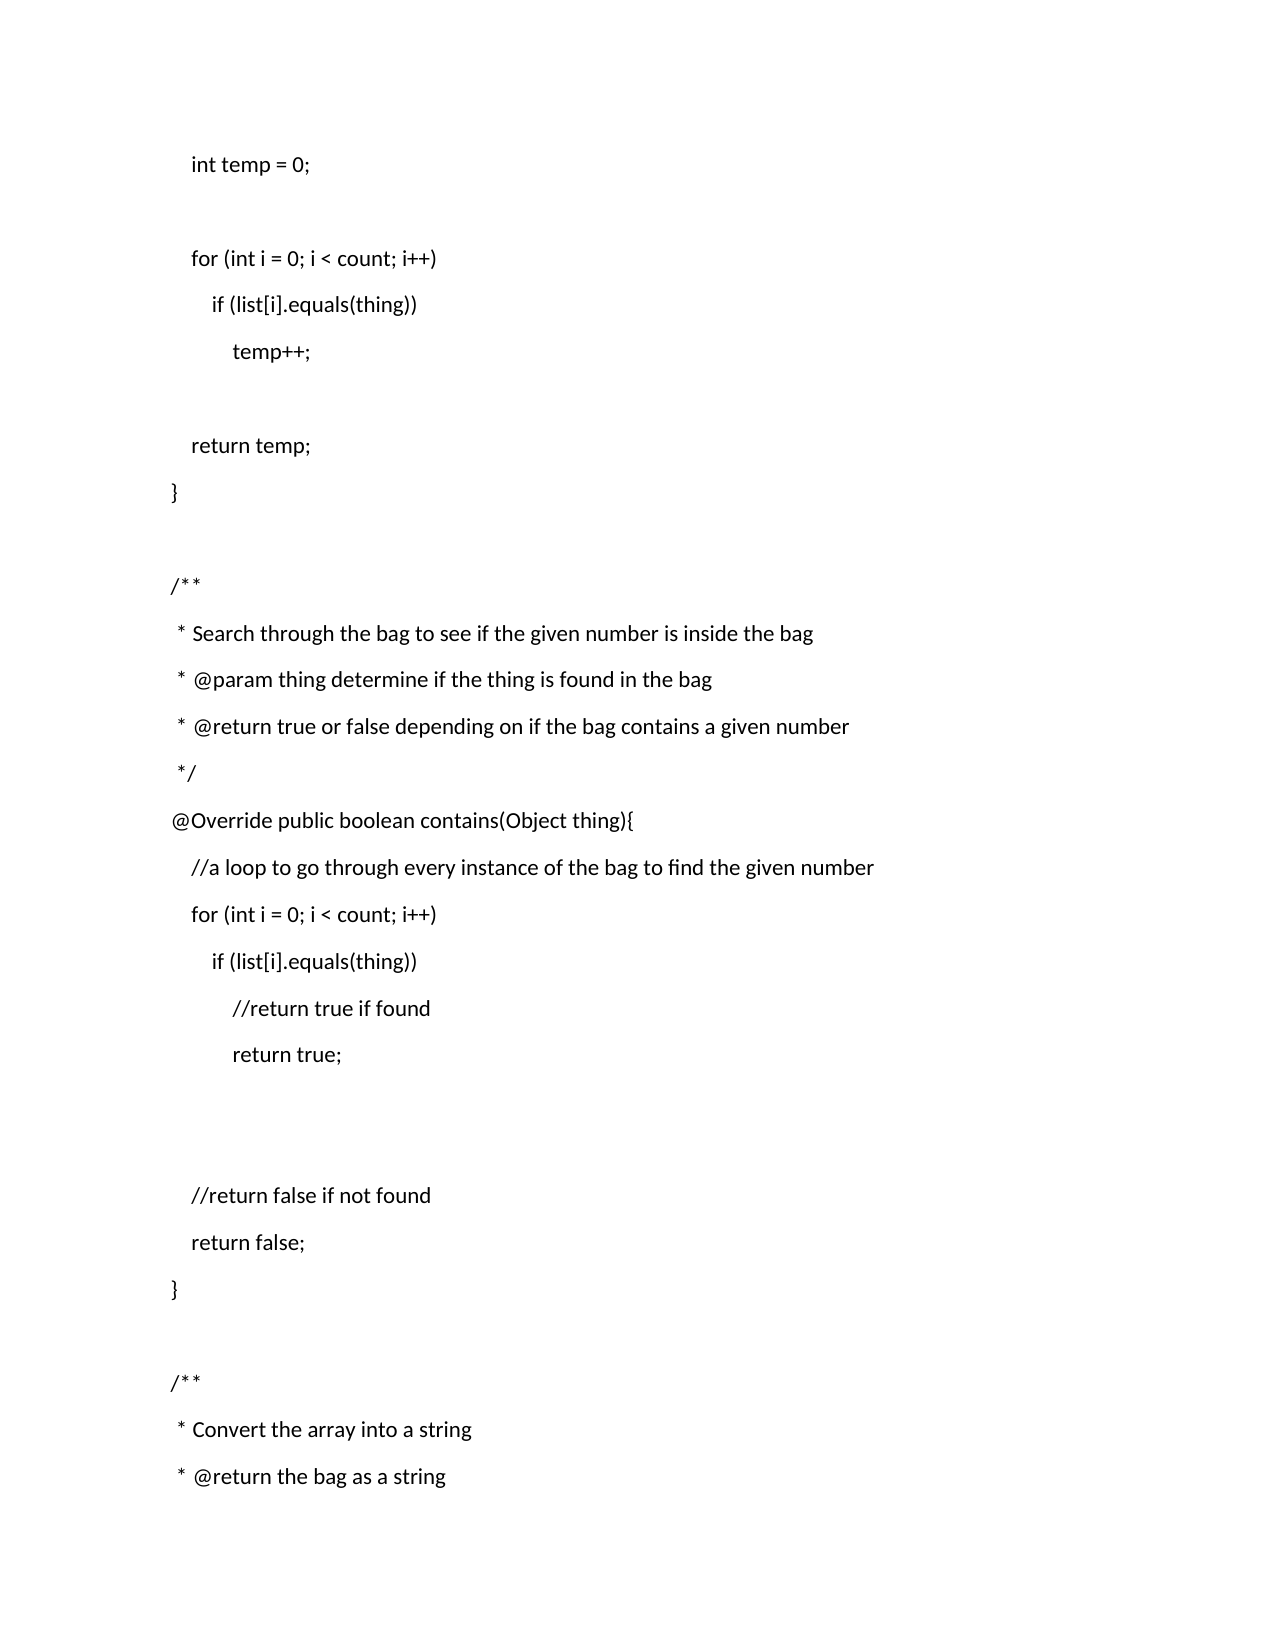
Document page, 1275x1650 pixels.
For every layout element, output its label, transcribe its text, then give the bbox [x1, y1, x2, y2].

text //return false if not found [150, 1181, 1125, 1209]
text return temp; [150, 431, 1125, 459]
text /** [150, 572, 1125, 600]
text } [150, 1275, 1125, 1303]
text @Override public boolean contains(Object thing){ [150, 806, 1125, 834]
text * @param thing determine if the thing is found in the bag [150, 666, 1125, 694]
text * @return true or false depending on if the bag contains a given number [150, 712, 1125, 741]
text for (int i = 0; i < count; i++) [150, 900, 1125, 928]
text temp++; [150, 337, 1125, 366]
text if (list[i].equals(thing)) [150, 291, 1125, 319]
text return false; [150, 1228, 1125, 1256]
text for (int i = 0; i < count; i++) [150, 244, 1125, 272]
text if (list[i].equals(thing)) [150, 947, 1125, 975]
text return true; [150, 1041, 1125, 1069]
text */ [150, 759, 1125, 787]
text * Search through the bag to see if the given number is inside the bag [150, 619, 1125, 647]
text } [150, 478, 1125, 506]
text //return true if found [150, 994, 1125, 1022]
text * @return the bag as a string [150, 1462, 1125, 1491]
text //a loop to go through every instance of the bag to find the given number [150, 853, 1125, 881]
text * Convert the array into a string [150, 1416, 1125, 1444]
text /** [150, 1369, 1125, 1397]
text int temp = 0; [150, 150, 1125, 178]
